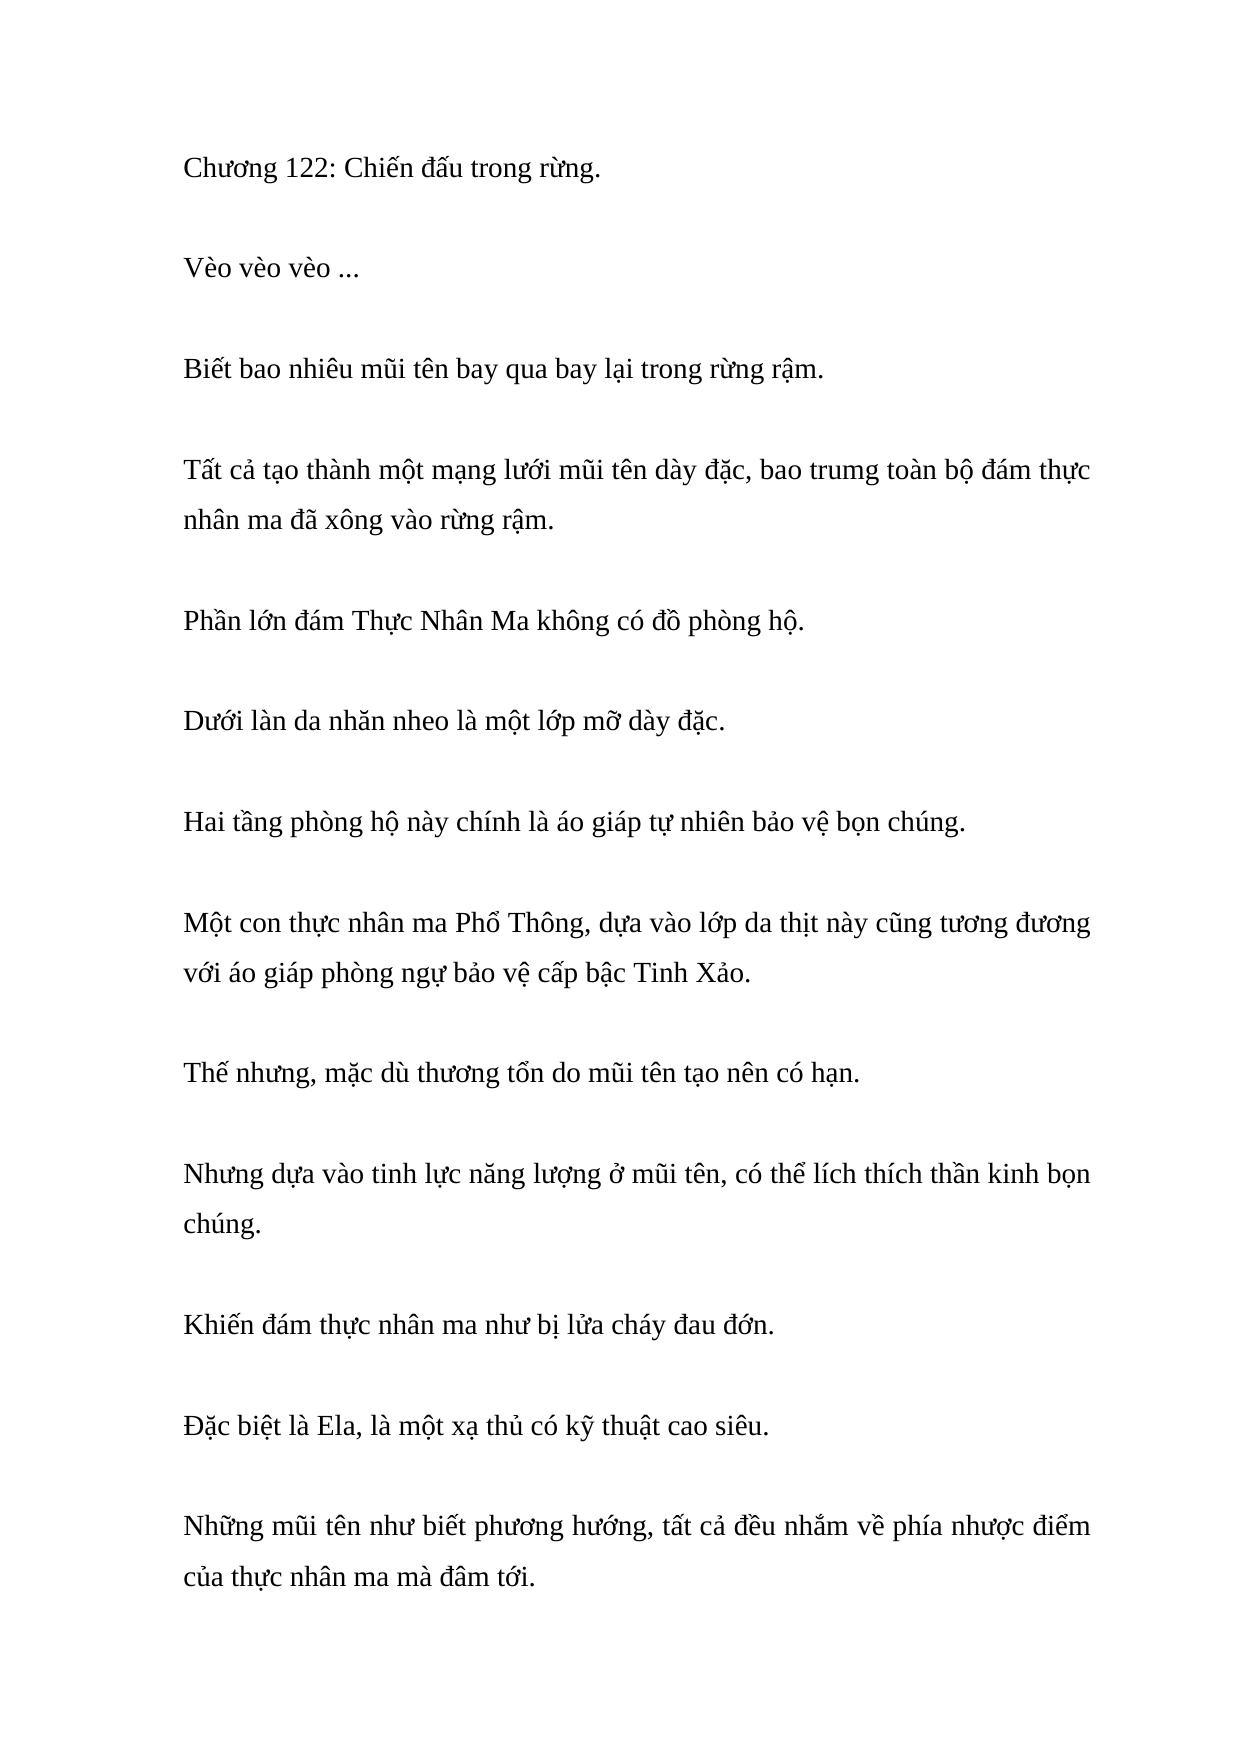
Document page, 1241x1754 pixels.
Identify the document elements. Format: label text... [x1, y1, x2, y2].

text Hai tầng phòng hộ này chính là áo giáp tự nhiên bảo vệ bọn chúng. [183, 804, 1092, 838]
text Đặc biệt là Ela, là một xạ thủ có kỹ thuật cao siêu. [183, 1408, 1092, 1441]
text Những mũi tên như biết phương hướng, tất cả đều nhắm về phía nhược điểm của thực nhân ma mà đâm tới. [183, 1508, 1092, 1592]
text Nhưng dựa vào tinh lực năng lượng ở mũi tên, có thể lích thích thần kinh bọn chúng. [183, 1156, 1092, 1240]
text Chương 122: Chiến đấu trong rừng. [183, 150, 1092, 183]
text Một con thực nhân ma Phổ Thông, dựa vào lớp da thịt này cũng tương đương với áo giáp phòng ngự bảo vệ cấp bậc Tinh Xảo. [183, 905, 1092, 988]
text Thế nhưng, mặc dù thương tổn do mũi tên tạo nên có hạn. [183, 1056, 1092, 1089]
text Biết bao nhiêu mũi tên bay qua bay lại trong rừng rậm. [183, 351, 1092, 385]
text Phần lớn đám Thực Nhân Ma không có đồ phòng hộ. [183, 603, 1092, 636]
text Vèo vèo vèo ... [183, 251, 1092, 284]
text Dưới làn da nhăn nheo là một lớp mỡ dày đặc. [183, 703, 1092, 737]
text Tất cả tạo thành một mạng lưới mũi tên dày đặc, bao trumg toàn bộ đám thực nhân ma đã xông vào rừng rậm. [183, 452, 1092, 536]
text Khiến đám thực nhân ma như bị lửa cháy đau đớn. [183, 1307, 1092, 1341]
